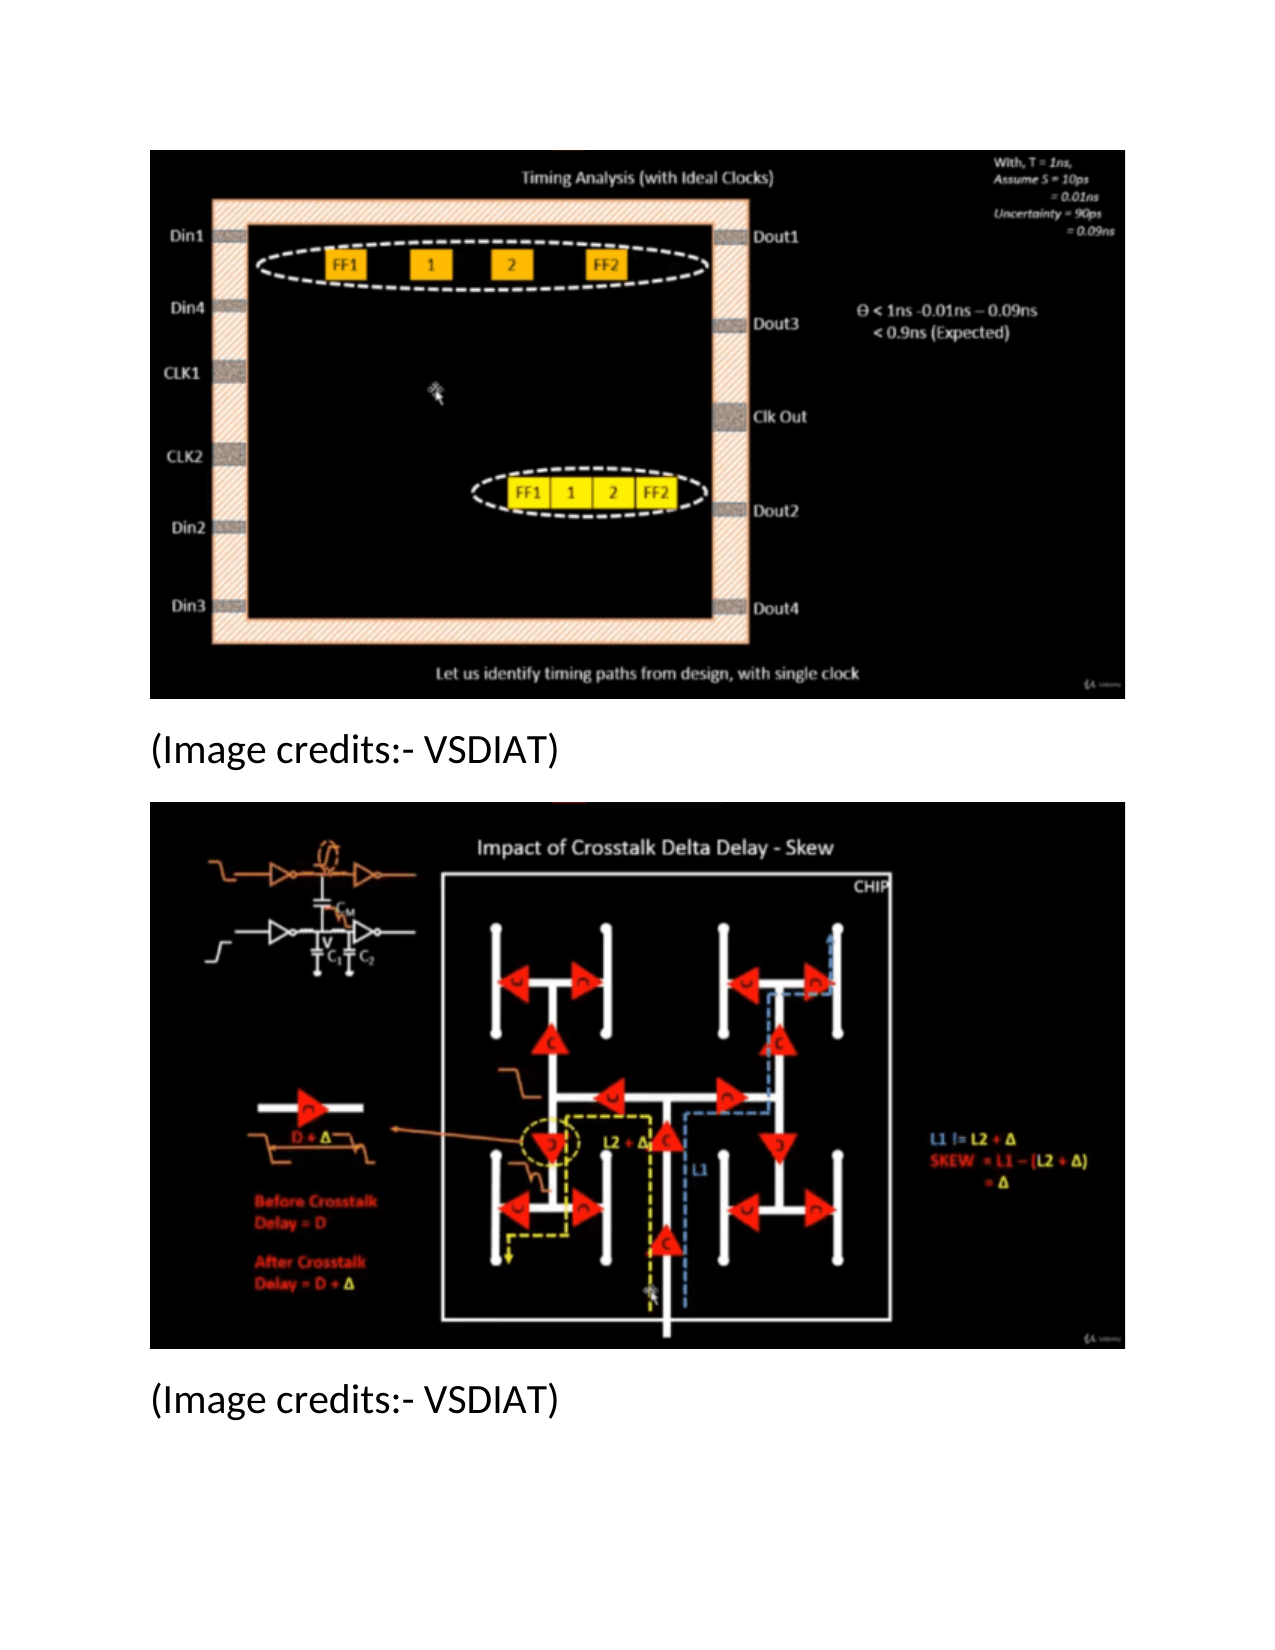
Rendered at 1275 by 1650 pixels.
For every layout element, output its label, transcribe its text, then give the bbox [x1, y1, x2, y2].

text (Image credits:- VSDIAT) [150, 723, 1125, 774]
picture [150, 802, 1125, 1349]
text (Image credits:- VSDIAT) [150, 1373, 1125, 1424]
picture [150, 150, 1125, 699]
